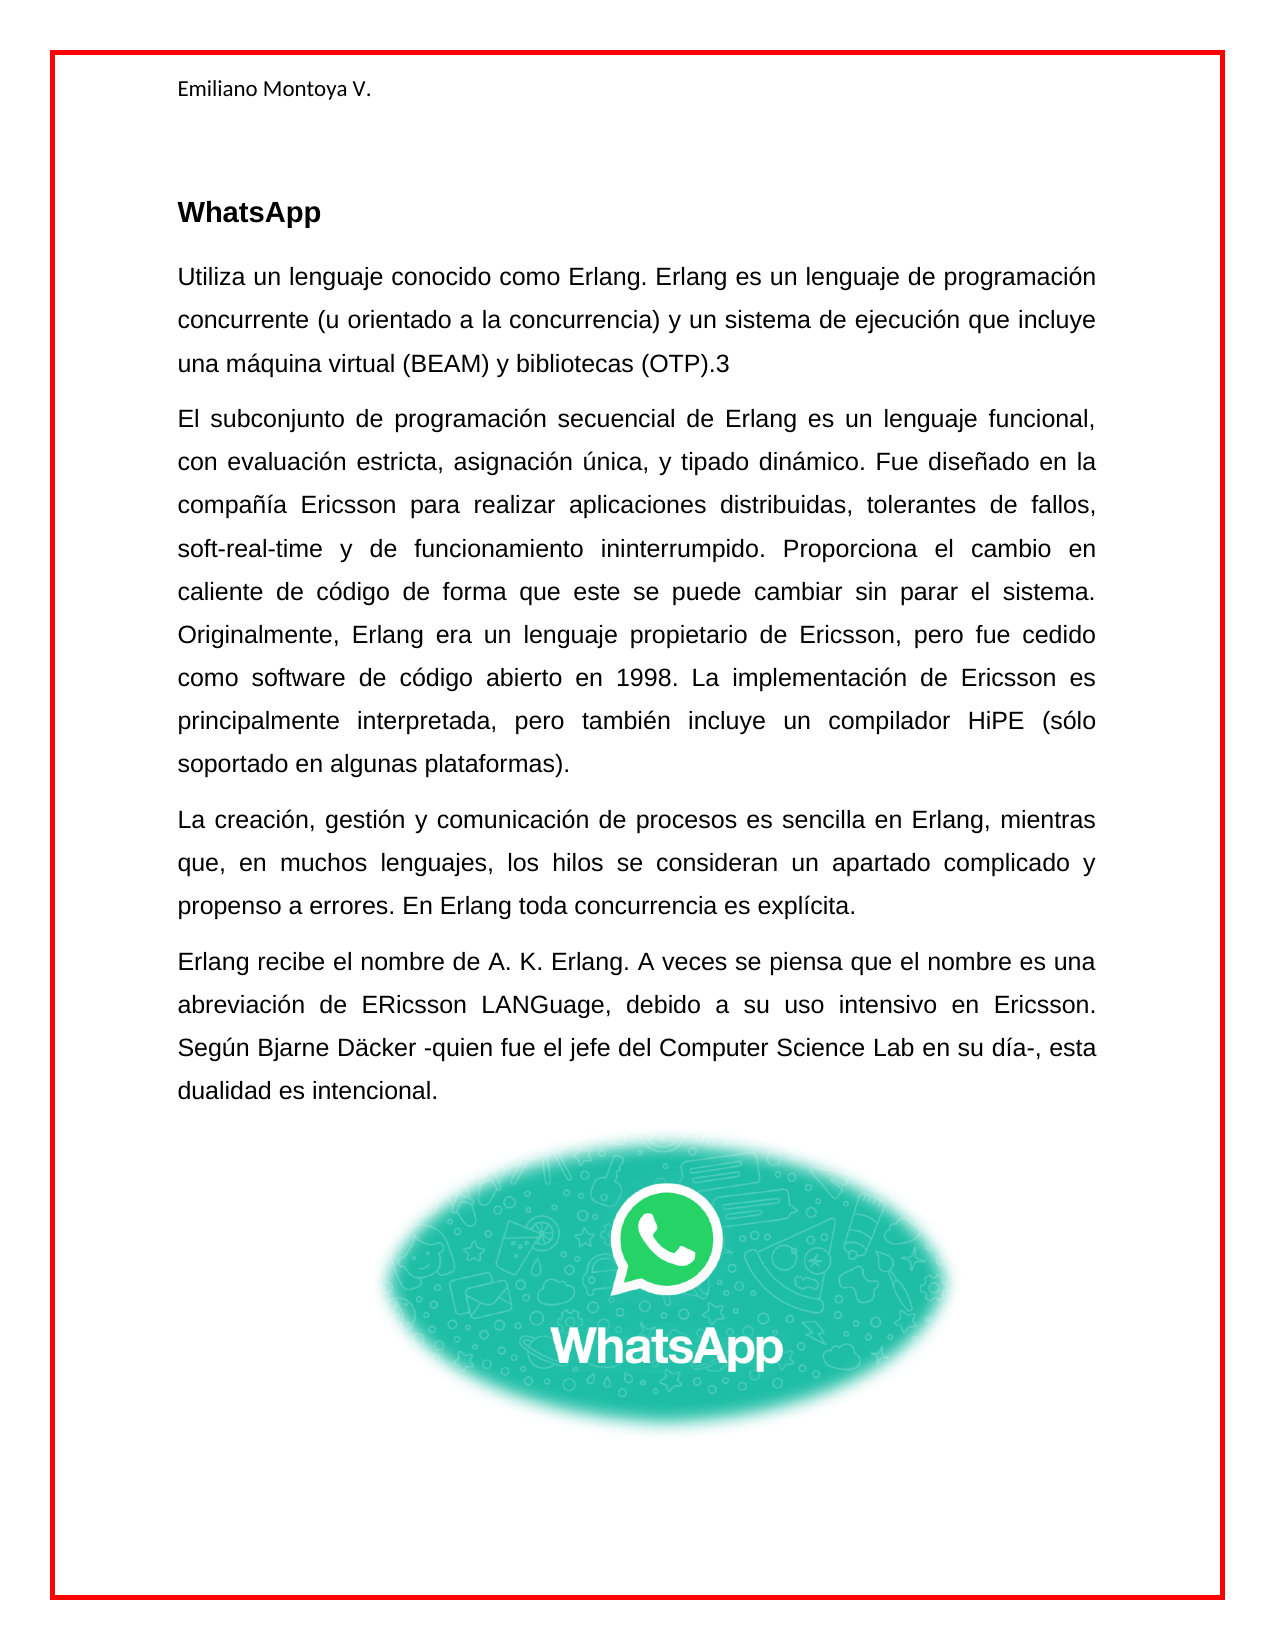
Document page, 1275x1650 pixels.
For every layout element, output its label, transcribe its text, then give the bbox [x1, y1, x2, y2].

text Erlang recibe el nombre de A. K. Erlang. A veces se piensa que el nombre es una abreviación de ERicsson LANGuage, debido a su uso intensivo en Ericsson. Según Bjarne Däcker -quien fue el jefe del Computer Science Lab en su día-, esta dualidad es intencional. [177, 947, 1098, 1105]
text El subconjunto de programación secuencial de Erlang es un lenguaje funcional, con evaluación estricta, asignación única, y tipado dinámico. Fue diseñado en la compañía Ericsson para realizar aplicaciones distribuidas, tolerantes de fallos, soft-real-time y de funcionamiento ininterrumpido. Proporciona el cambio en caliente de código de forma que este se puede cambiar sin parar el sistema. Originalmente, Erlang era un lenguaje propietario de Ericsson, pero fue cedido como software de código abierto en 1998. La implementación de Ericsson es principalmente interpretada, pero también incluye un compilador HiPE (sólo soportado en algunas plataformas). [177, 404, 1098, 778]
picture [402, 1156, 931, 1410]
text WhatsApp [177, 195, 1098, 229]
text La creación, gestión y comunicación de procesos es sencilla en Erlang, mientras que, en muchos lenguajes, los hilos se consideran un apartado complicado y propenso a errores. En Erlang toda concurrencia es explícita. [177, 805, 1098, 920]
text Utiliza un lenguaje conocido como Erlang. Erlang es un lenguaje de programación concurrente (u orientado a la concurrencia) y un sistema de ejecución que incluye una máquina virtual (BEAM) y bibliotecas (OTP).3​ [177, 262, 1098, 377]
